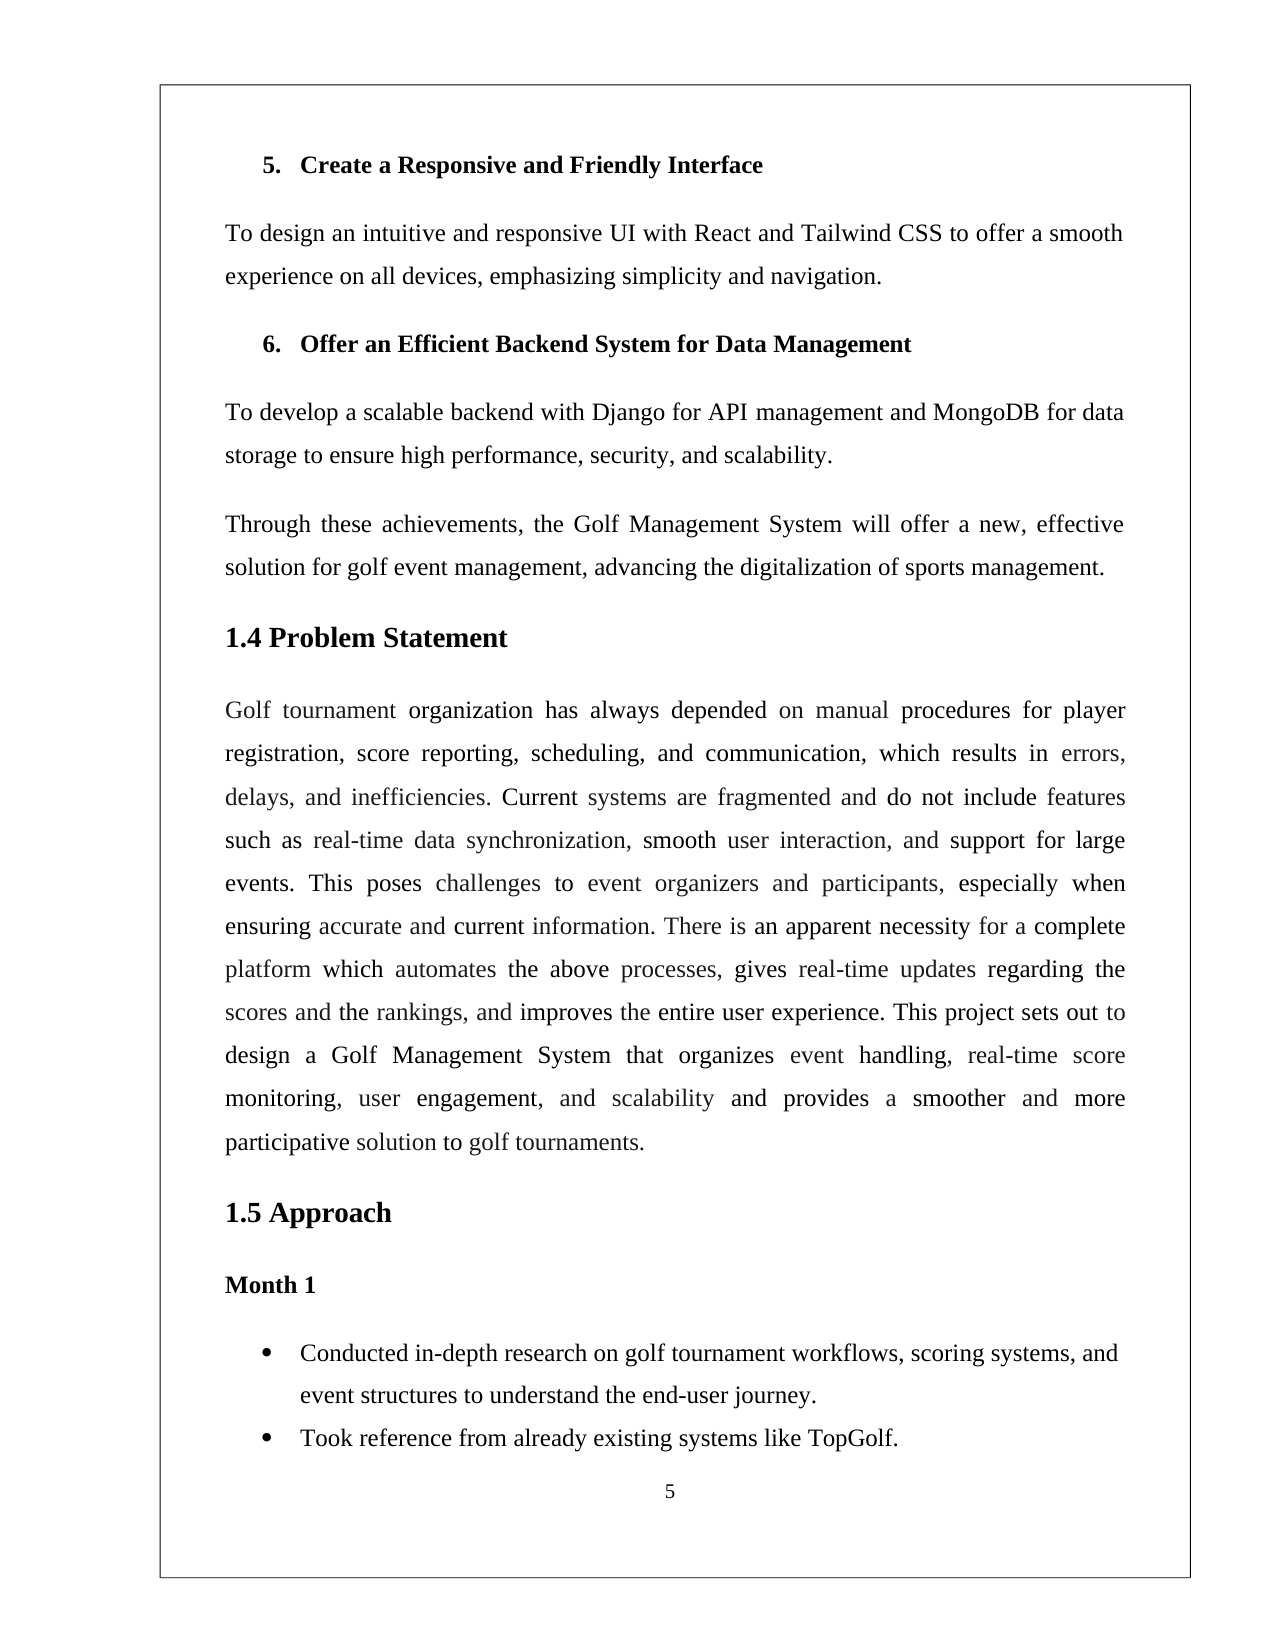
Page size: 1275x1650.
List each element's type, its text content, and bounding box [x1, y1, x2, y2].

text To develop a scalable backend with Django for API management and MongoDB for data storage to ensure high performance, security, and scalability. [225, 397, 1124, 469]
text To design an intuitive and responsive UI with React and Tailwind CSS to offer a smooth experience on all devices, emphasizing simplicity and navigation. [225, 218, 1124, 290]
subtitle Approach [225, 1195, 1200, 1228]
list Conducted in-depth research on golf tournament workflows, scoring systems, and event structures to understand the end-user journey. [262, 1338, 1125, 1409]
list Took reference from already existing systems like TopGolf. [262, 1423, 1200, 1452]
subtitle Offer an Efficient Backend System for Data Management [262, 329, 1200, 358]
subtitle Problem Statement [225, 620, 1200, 654]
text Through these achievements, the Golf Management System will offer a new, effective solution for golf event management, advancing the digitalization of sports management. [225, 509, 1124, 581]
text Golf tournament organization has always depended on manual procedures for player registration, score reporting, scheduling, and communication, which results in errors, delays, and inefficiencies. Current systems are fragmented and do not include features such as real-time data synchronization, smooth user interaction, and support for large events. This poses challenges to event organizers and participants, especially when ensuring accurate and current information. There is an apparent necessity for a complete platform which automates the above processes, gives real-time updates regarding the scores and the rankings, and improves the entire user experience. This project sets out to design a Golf Management System that organizes event handling, real-time score monitoring, user engagement, and scalability and provides a smoother and more participative solution to golf tournaments. [225, 695, 1126, 1155]
subtitle Create a Responsive and Friendly Interface [262, 150, 1200, 179]
subtitle Month 1 [225, 1270, 1200, 1299]
